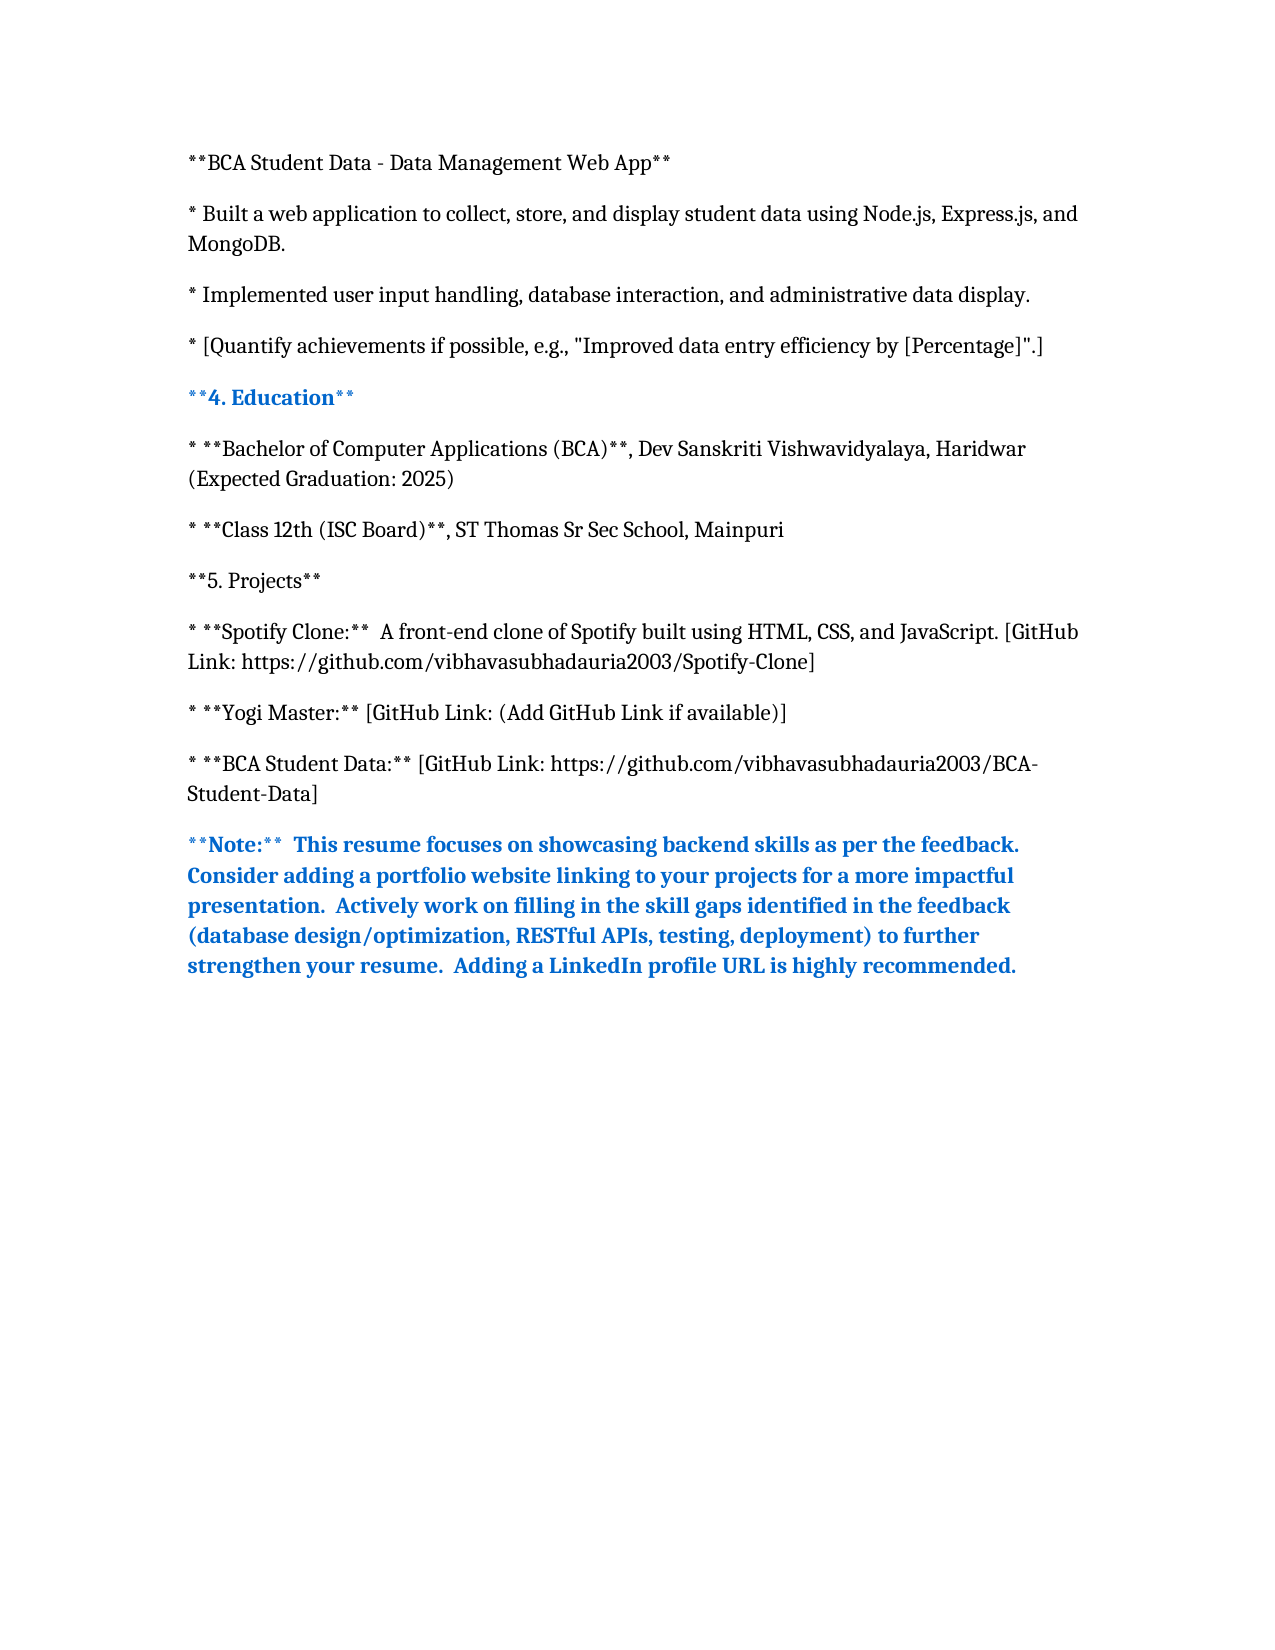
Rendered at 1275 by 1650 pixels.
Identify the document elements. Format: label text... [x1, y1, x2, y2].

text * **Bachelor of Computer Applications (BCA)**, Dev Sanskriti Vishwavidyalaya, Haridwar (Expected Graduation: 2025) [187, 435, 1087, 492]
text * **Yogi Master:** [GitHub Link: (Add GitHub Link if available)] [187, 700, 1087, 726]
text * **Class 12th (ISC Board)**, ST Thomas Sr Sec School, Mainpuri [187, 517, 1087, 543]
text **BCA Student Data - Data Management Web App** [187, 150, 1087, 176]
text * Implemented user input handling, database interaction, and administrative data display. [187, 282, 1087, 309]
text **4. Education** [187, 384, 1087, 411]
text **Note:** This resume focuses on showcasing backend skills as per the feedback. Consider adding a portfolio website linking to your projects for a more impactful presentation. Actively work on filling in the skill gaps identified in the feedback (database design/optimization, RESTful APIs, testing, deployment) to further strengthen your resume. Adding a LinkedIn profile URL is highly recommended. [187, 832, 1087, 979]
text * **BCA Student Data:** [GitHub Link: https://github.com/vibhavasubhadauria2003/BCA-Student-Data] [187, 751, 1087, 808]
text **5. Projects** [187, 568, 1087, 594]
text * **Spotify Clone:** A front-end clone of Spotify built using HTML, CSS, and JavaScript. [GitHub Link: https://github.com/vibhavasubhadauria2003/Spotify-Clone] [187, 619, 1087, 675]
text * Built a web application to collect, store, and display student data using Node.js, Express.js, and MongoDB. [187, 201, 1087, 258]
text * [Quantify achievements if possible, e.g., "Improved data entry efficiency by [Percentage]".] [187, 333, 1087, 360]
